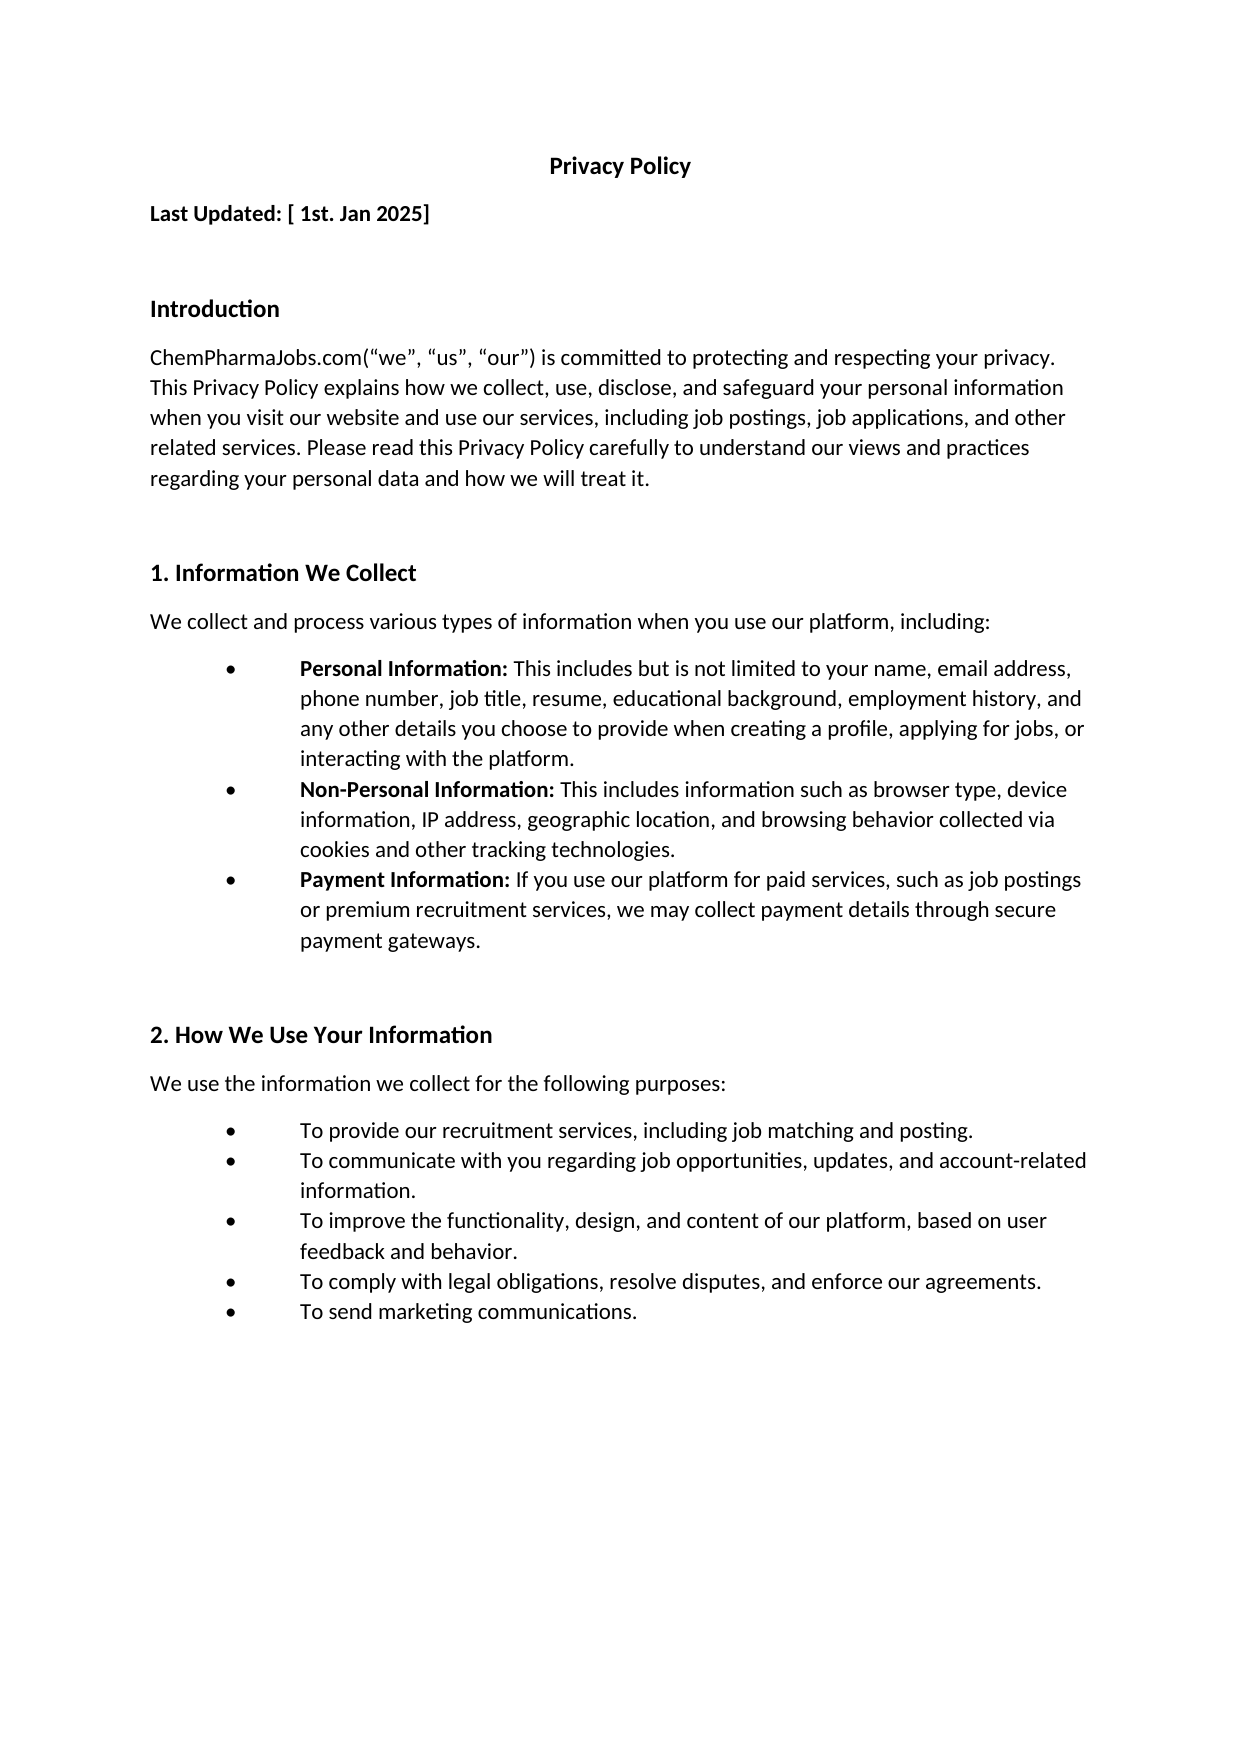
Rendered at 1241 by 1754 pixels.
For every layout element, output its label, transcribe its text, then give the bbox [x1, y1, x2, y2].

text 2. How We Use Your Information [150, 1019, 1090, 1050]
text We collect and process various types of information when you use our platform, including: [150, 607, 1090, 635]
text Privacy Policy [150, 150, 1090, 181]
list To improve the functionality, design, and content of our platform, based on user feedback and behavior. [225, 1207, 1090, 1265]
list To communicate with you regarding job opportunities, updates, and account-related information. [225, 1146, 1090, 1204]
text We use the information we collect for the following purposes: [150, 1069, 1090, 1097]
text 1. Information We Collect [150, 557, 1090, 588]
text Last Updated: [ 1st. Jan 2025] [150, 199, 1090, 228]
list To provide our recruitment services, including job matching and posting. [225, 1116, 1090, 1144]
text ChemPharmaJobs.com(“we”, “us”, “our”) is committed to protecting and respecting your privacy. This Privacy Policy explains how we collect, use, disclose, and safeguard your personal information when you visit our website and use our services, including job postings, job applications, and other related services. Please read this Privacy Policy carefully to understand our views and practices regarding your personal data and how we will treat it. [150, 343, 1090, 492]
list To send marketing communications. [225, 1297, 1090, 1325]
list To comply with legal obligations, resolve disputes, and enforce our agreements. [225, 1267, 1090, 1295]
list Payment Information: If you use our platform for paid services, such as job postings or premium recruitment services, we may collect payment details through secure payment gateways. [225, 865, 1090, 954]
text Introduction [150, 293, 1090, 324]
list Personal Information: This includes but is not limited to your name, email address, phone number, job title, resume, educational background, employment history, and any other details you choose to provide when creating a profile, applying for jobs, or interacting with the platform. [225, 654, 1090, 773]
list Non-Personal Information: This includes information such as browser type, device information, IP address, geographic location, and browsing behavior collected via cookies and other tracking technologies. [225, 775, 1090, 863]
